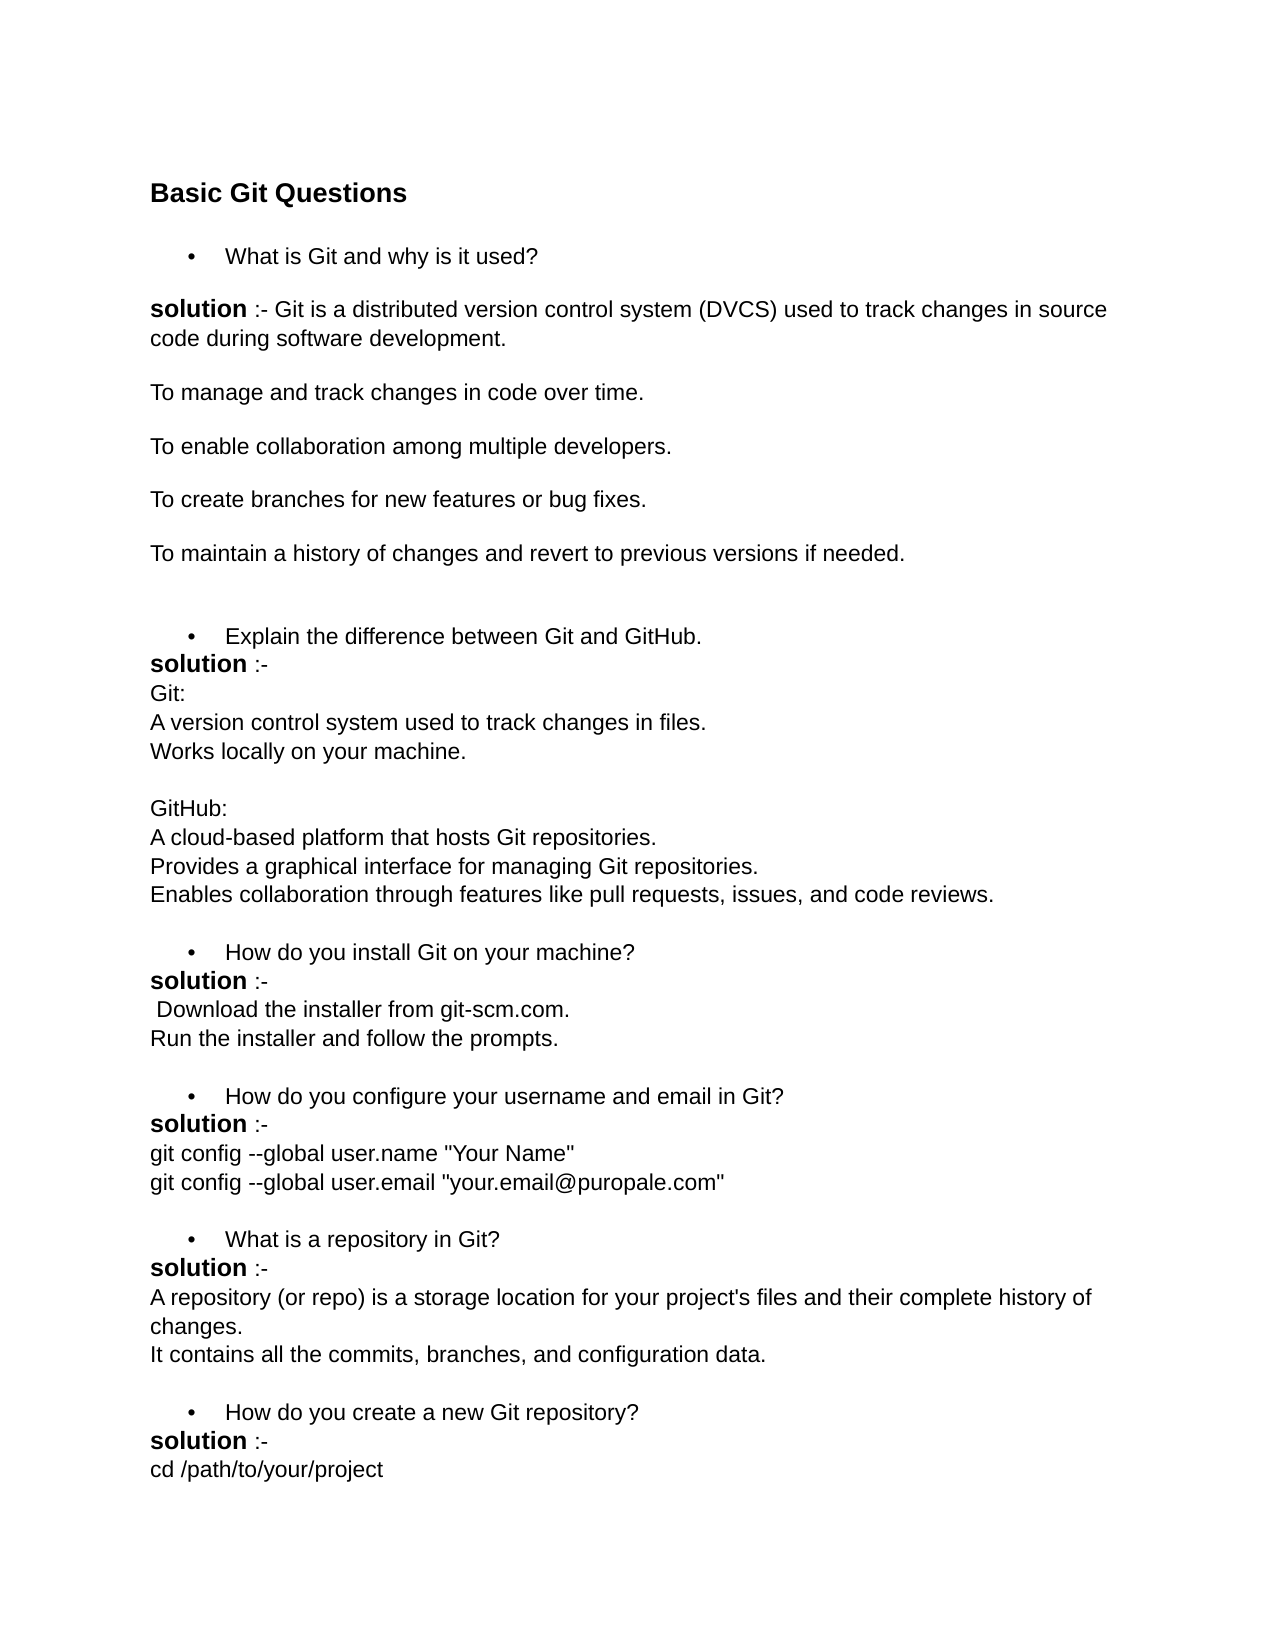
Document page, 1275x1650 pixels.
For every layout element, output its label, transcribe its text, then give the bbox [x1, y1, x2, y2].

text Enables collaboration through features like pull requests, issues, and code reviews. [150, 880, 1125, 909]
list What is Git and why is it used? [187, 241, 1125, 270]
text solution :- [150, 1426, 1125, 1455]
list What is a repository in Git? [187, 1225, 1125, 1254]
text A cloud-based platform that hosts Git repositories. [150, 822, 1125, 851]
text A version control system used to track changes in files. [150, 707, 1125, 736]
text cd /path/to/your/project [150, 1455, 1125, 1484]
text Run the installer and follow the prompts. [150, 1024, 1125, 1052]
text git config --global user.email "your.email@puropale.com" [150, 1167, 1125, 1196]
text A repository (or repo) is a storage location for your project's files and their complete history of changes. [150, 1282, 1125, 1340]
text Basic Git Questions [150, 179, 1125, 208]
text To maintain a history of changes and revert to previous versions if needed. [150, 539, 1125, 567]
text To create branches for new features or bug fixes. [150, 485, 1125, 514]
text git config --global user.name "Your Name" [150, 1139, 1125, 1167]
list How do you create a new Git repository? [187, 1397, 1125, 1426]
text Provides a graphical interface for managing Git repositories. [150, 851, 1125, 880]
text To manage and track changes in code over time. [150, 377, 1125, 406]
text GitHub: [150, 794, 1125, 822]
list How do you configure your username and email in Git? [187, 1081, 1125, 1110]
list Explain the difference between Git and GitHub. [187, 621, 1125, 650]
text Download the installer from git-scm.com. [150, 995, 1125, 1024]
text To enable collaboration among multiple developers. [150, 431, 1125, 460]
list How do you install Git on your machine? [187, 937, 1125, 966]
text solution :- [150, 966, 1125, 995]
text It contains all the commits, branches, and configuration data. [150, 1340, 1125, 1369]
text solution :- [150, 1110, 1125, 1139]
text solution :- Git is a distributed version control system (DVCS) used to track changes in source code during software development. [150, 295, 1125, 352]
text solution :- [150, 650, 1125, 679]
text Git: [150, 679, 1125, 707]
text Works locally on your machine. [150, 736, 1125, 765]
text solution :- [150, 1254, 1125, 1282]
